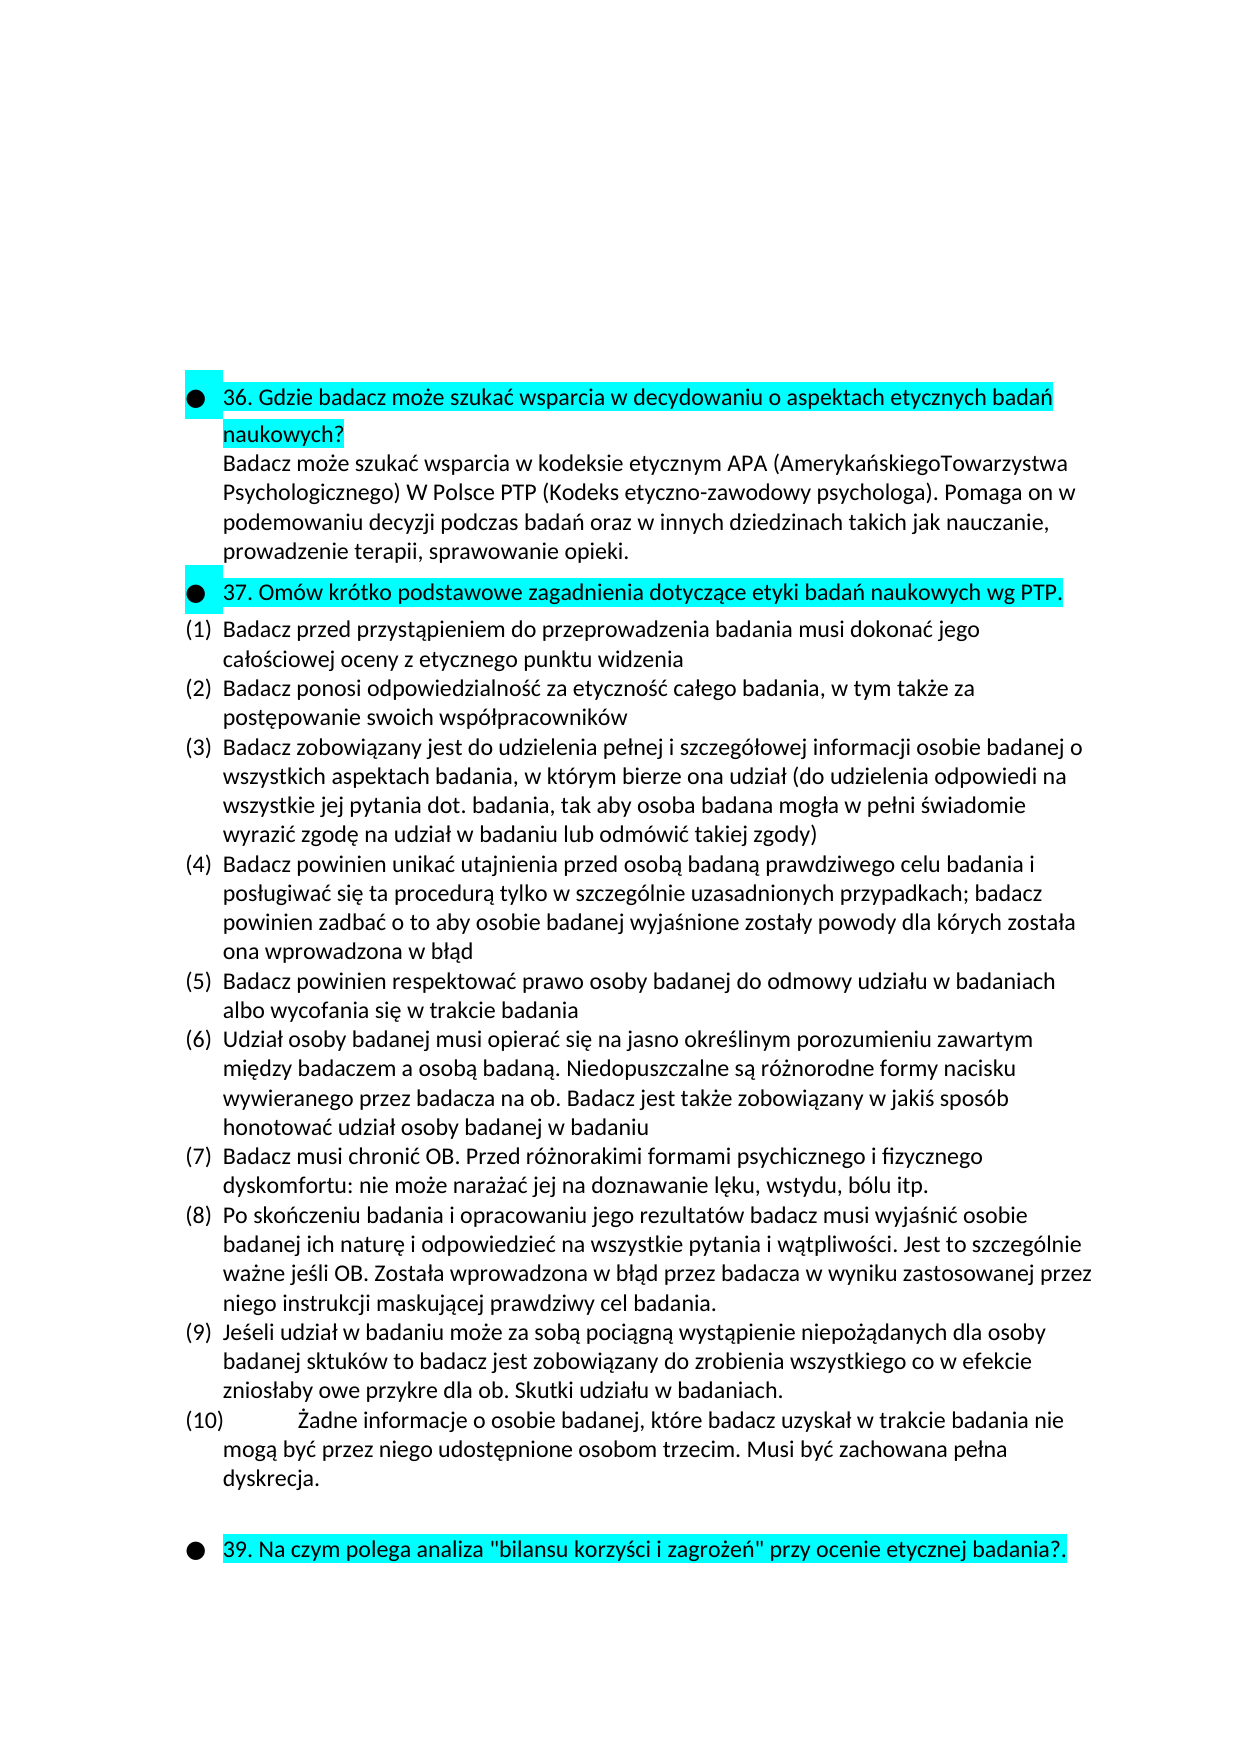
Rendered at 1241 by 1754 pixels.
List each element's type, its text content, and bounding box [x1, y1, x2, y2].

text Badacz może szukać wsparcia w kodeksie etycznym APA (AmerykańskiegoTowarzystwa Psychologicznego) W Polsce PTP (Kodeks etyczno-zawodowy psychologa). Pomaga on w podemowaniu decyzji podczas badań oraz w innych dziedzinach takich jak nauczanie, prowadzenie terapii, sprawowanie opieki. [223, 448, 1093, 565]
list Badacz musi chronić OB. Przed różnorakimi formami psychicznego i fizycznego dyskomfortu: nie może narażać jej na doznawanie lęku, wstydu, bólu itp. [185, 1141, 1093, 1200]
list Jeśeli udział w badaniu może za sobą pociągną wystąpienie niepożądanych dla osoby badanej sktuków to badacz jest zobowiązany do zrobienia wszystkiego co w efekcie zniosłaby owe przykre dla ob. Skutki udziału w badaniach. [185, 1317, 1093, 1405]
list 39. Na czym polega analiza "bilansu korzyści i zagrożeń" przy ocenie etycznej badania?. [185, 1522, 1093, 1571]
list Badacz ponosi odpowiedzialność za etyczność całego badania, w tym także za postępowanie swoich współpracowników [185, 673, 1093, 732]
list Badacz zobowiązany jest do udzielenia pełnej i szczegółowej informacji osobie badanej o wszystkich aspektach badania, w którym bierze ona udział (do udzielenia odpowiedi na wszystkie jej pytania dot. badania, tak aby osoba badana mogła w pełni świadomie wyrazić zgodę na udział w badaniu lub odmówić takiej zgody) [185, 732, 1093, 849]
list 37. Omów krótko podstawowe zagadnienia dotyczące etyki badań naukowych wg PTP. [223, 565, 1093, 614]
list Badacz przed przystąpieniem do przeprowadzenia badania musi dokonać jego całościowej oceny z etycznego punktu widzenia [185, 614, 1093, 673]
list Badacz powinien unikać utajnienia przed osobą badaną prawdziwego celu badania i posługiwać się ta procedurą tylko w szczególnie uzasadnionych przypadkach; badacz powinien zadbać o to aby osobie badanej wyjaśnione zostały powody dla kórych została ona wprowadzona w błąd [185, 849, 1093, 966]
list Udział osoby badanej musi opierać się na jasno określinym porozumieniu zawartym między badaczem a osobą badaną. Niedopuszczalne są różnorodne formy nacisku wywieranego przez badacza na ob. Badacz jest także zobowiązany w jakiś sposób honotować udział osoby badanej w badaniu [185, 1024, 1093, 1141]
list Po skończeniu badania i opracowaniu jego rezultatów badacz musi wyjaśnić osobie badanej ich naturę i odpowiedzieć na wszystkie pytania i wątpliwości. Jest to szczególnie ważne jeśli OB. Została wprowadzona w błąd przez badacza w wyniku zastosowanej przez niego instrukcji maskującej prawdziwy cel badania. [185, 1200, 1093, 1317]
list Badacz powinien respektować prawo osoby badanej do odmowy udziału w badaniach albo wycofania się w trakcie badania [185, 966, 1093, 1024]
list Żadne informacje o osobie badanej, które badacz uzyskał w trakcie badania nie mogą być przez niego udostępnione osobom trzecim. Musi być zachowana pełna dyskrecja. [185, 1405, 1093, 1493]
list 36. Gdzie badacz może szukać wsparcia w decydowaniu o aspektach etycznych badań naukowych? [185, 370, 1093, 448]
